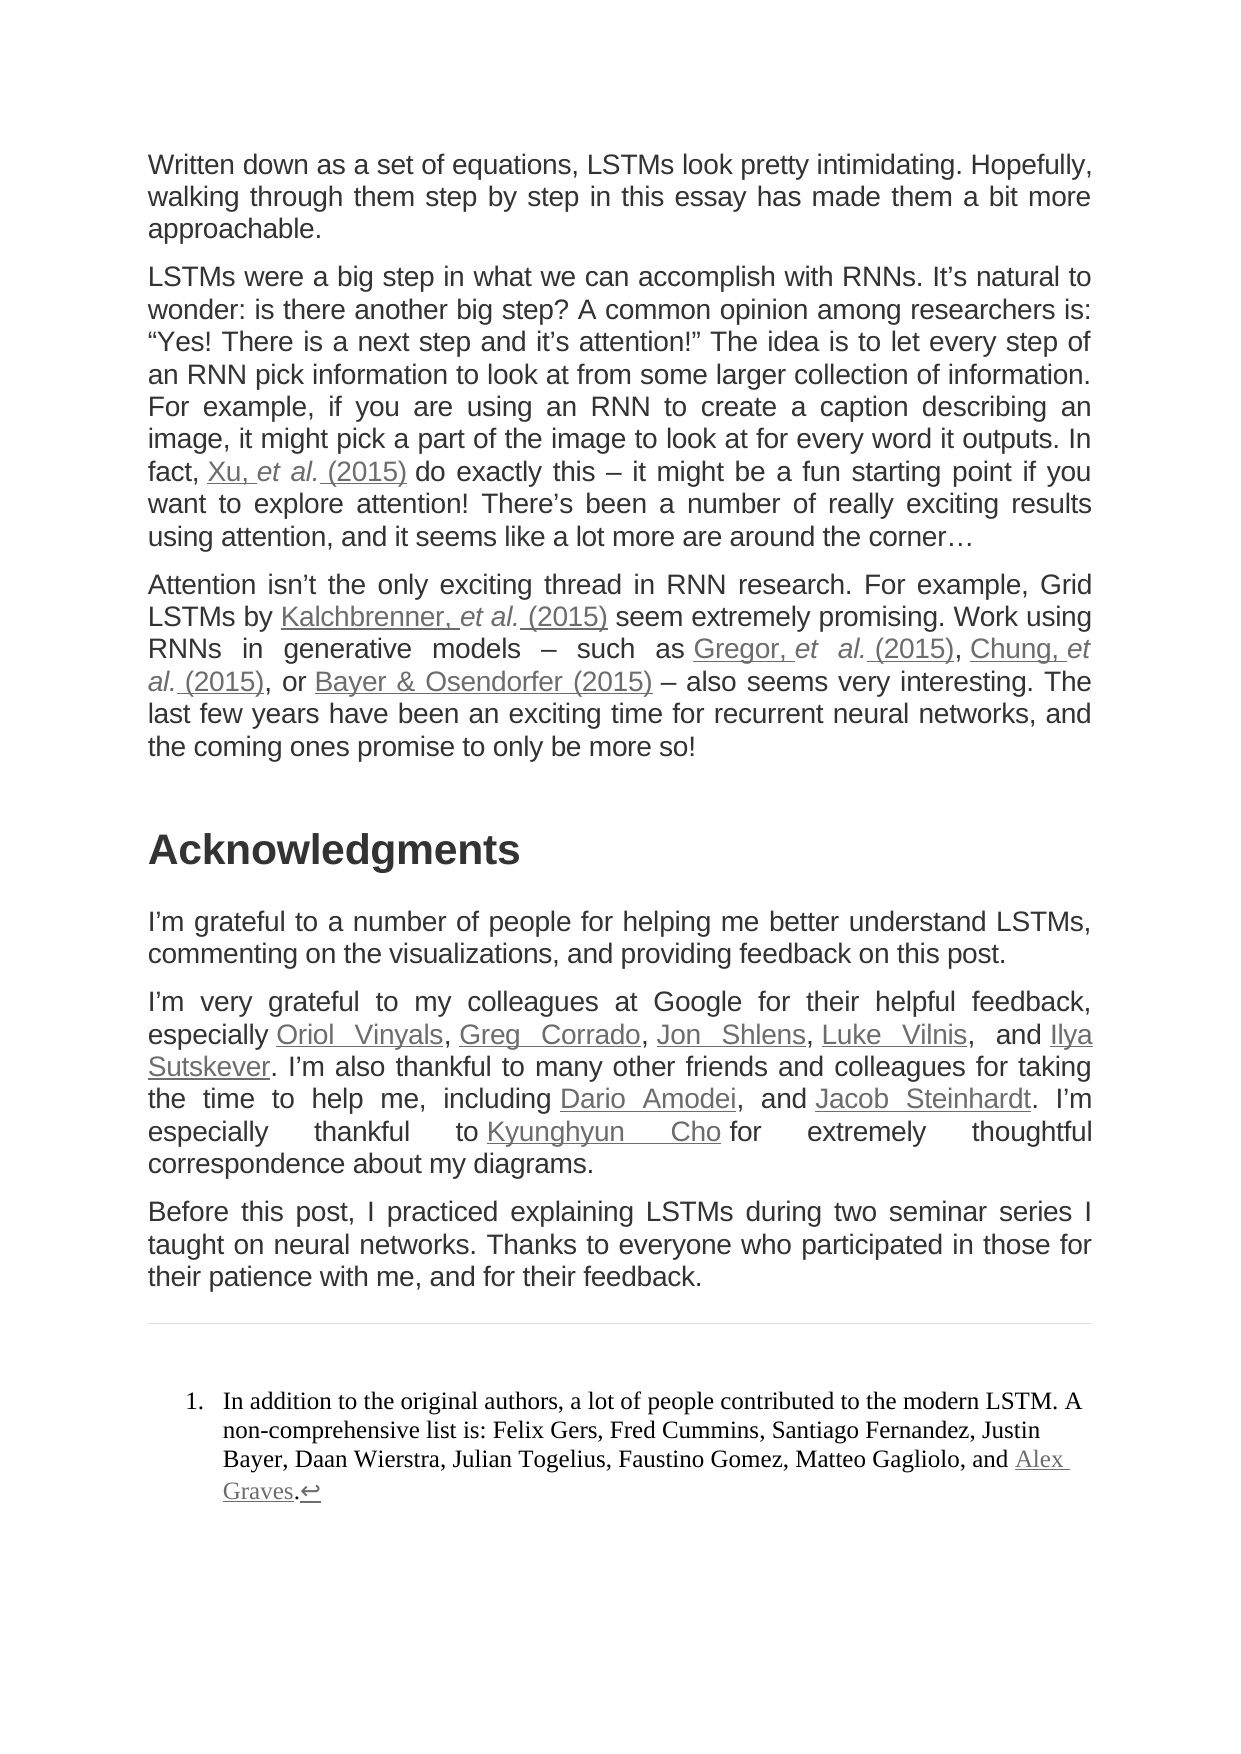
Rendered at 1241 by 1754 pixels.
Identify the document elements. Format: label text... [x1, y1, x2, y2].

text Attention isn’t the only exciting thread in RNN research. For example, Grid LSTMs by Kalchbrenner, et al. (2015) seem extremely promising. Work using RNNs in generative models – such as Gregor, et al. (2015), Chung, et al. (2015), or Bayer & Osendorfer (2015) – also seems very interesting. The last few years have been an exciting time for recurrent neural networks, and the coming ones promise to only be more so! [148, 568, 1093, 762]
text I’m grateful to a number of people for helping me better understand LSTMs, commenting on the visualizations, and providing feedback on this post. [148, 905, 1093, 969]
text Written down as a set of equations, LSTMs look pretty intimidating. Hopefully, walking through them step by step in this essay has made them a bit more approachable. [148, 148, 1093, 245]
text Acknowledgments [148, 824, 1093, 873]
text Before this post, I practiced explaining LSTMs during two seminar series I taught on neural networks. Thanks to everyone who participated in those for their patience with me, and for their feedback. [148, 1195, 1093, 1292]
list In addition to the original authors, a lot of people contributed to the modern LSTM. A non-comprehensive list is: Felix Gers, Fred Cummins, Santiago Fernandez, Justin Bayer, Daan Wierstra, Julian Togelius, Faustino Gomez, Matteo Gagliolo, and Alex Graves.↩ [185, 1386, 1093, 1507]
text I’m very grateful to my colleagues at Google for their helpful feedback, especially Oriol Vinyals, Greg Corrado, Jon Shlens, Luke Vilnis, and Ilya Sutskever. I’m also thankful to many other friends and colleagues for taking the time to help me, including Dario Amodei, and Jacob Steinhardt. I’m especially thankful to Kyunghyun Cho for extremely thoughtful correspondence about my diagrams. [148, 985, 1093, 1179]
text LSTMs were a big step in what we can accomplish with RNNs. It’s natural to wonder: is there another big step? A common opinion among researchers is: “Yes! There is a next step and it’s attention!” The idea is to let every step of an RNN pick information to look at from some larger collection of information. For example, if you are using an RNN to create a caption describing an image, it might pick a part of the image to look at for every word it outputs. In fact, Xu, et al. (2015) do exactly this – it might be a fun starting point if you want to explore attention! There’s been a number of really exciting results using attention, and it seems like a lot more are around the corner… [148, 260, 1093, 552]
